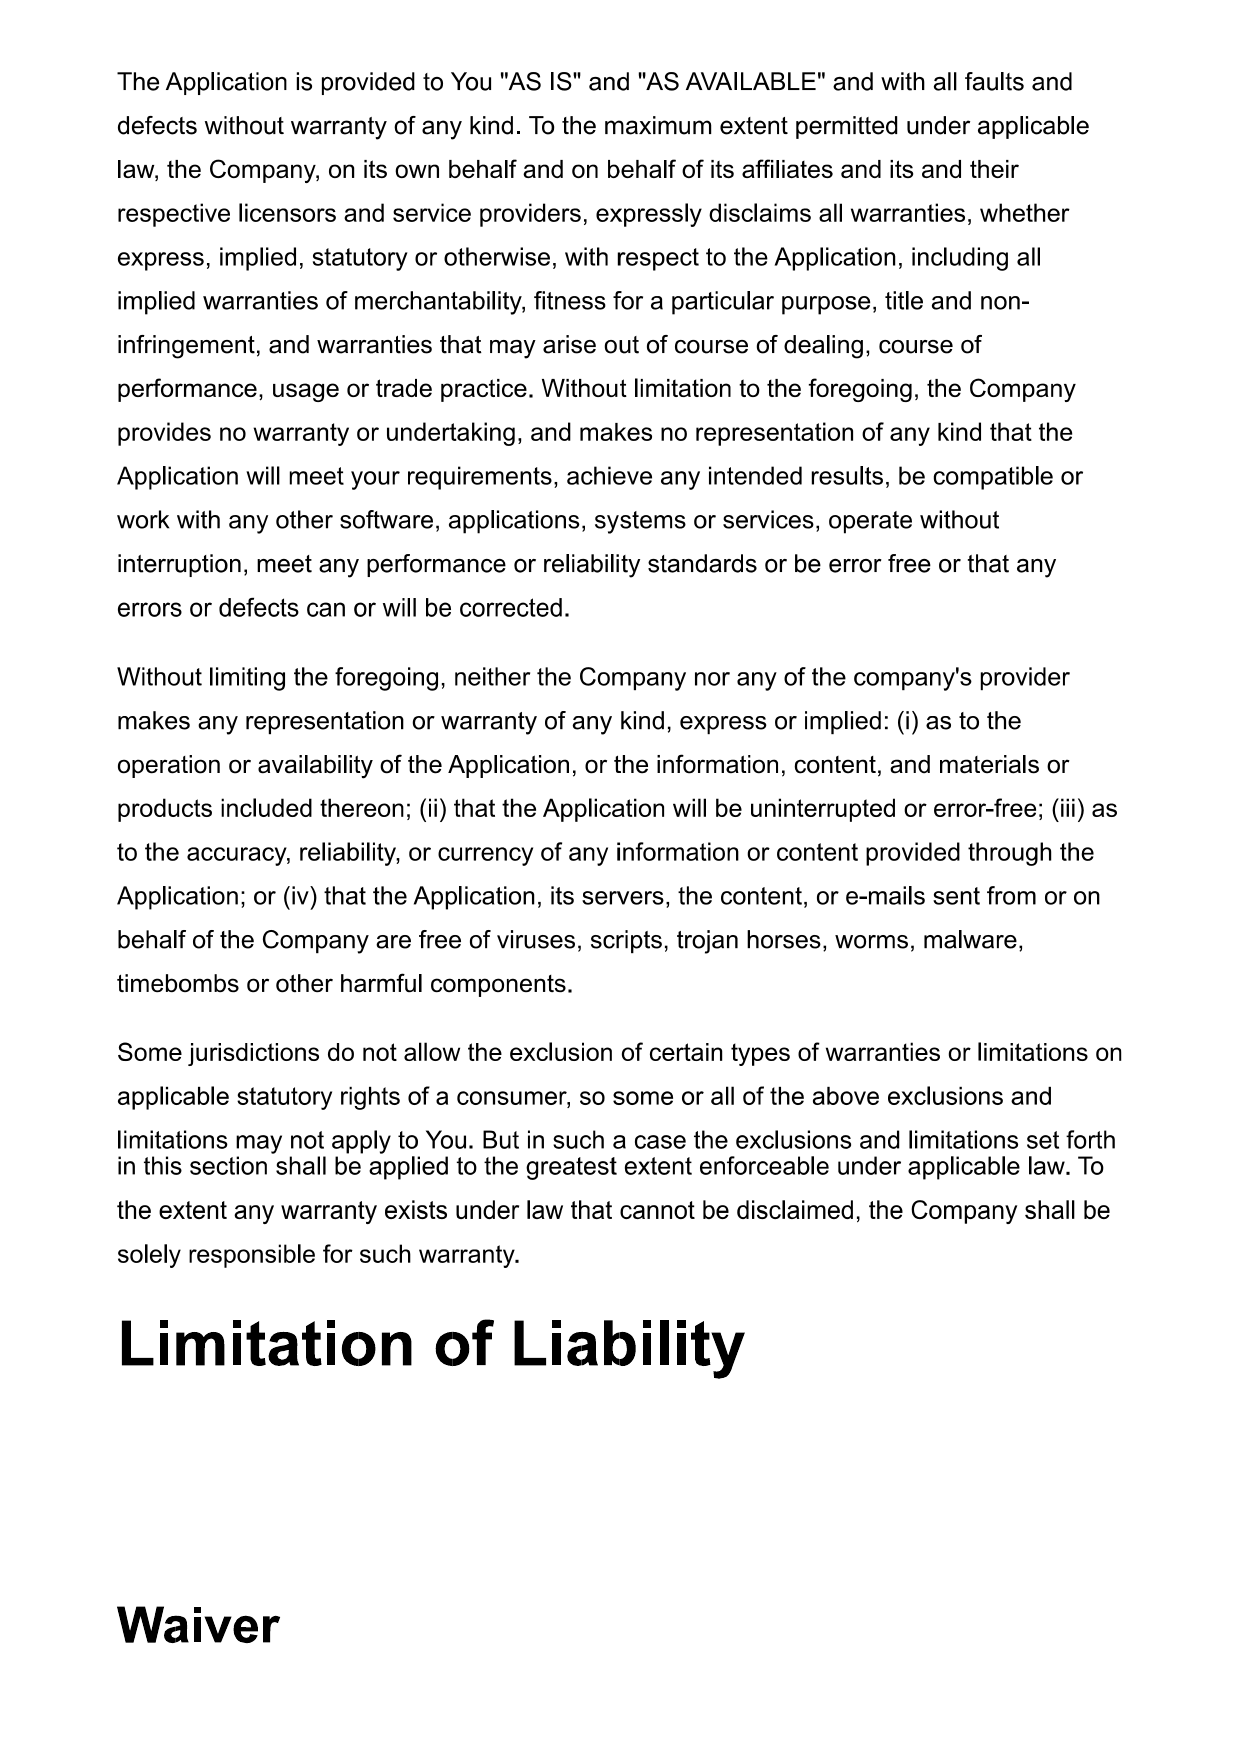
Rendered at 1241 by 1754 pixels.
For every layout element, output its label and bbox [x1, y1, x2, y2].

picture [116, 1155, 1110, 1268]
picture [116, 71, 1122, 1154]
